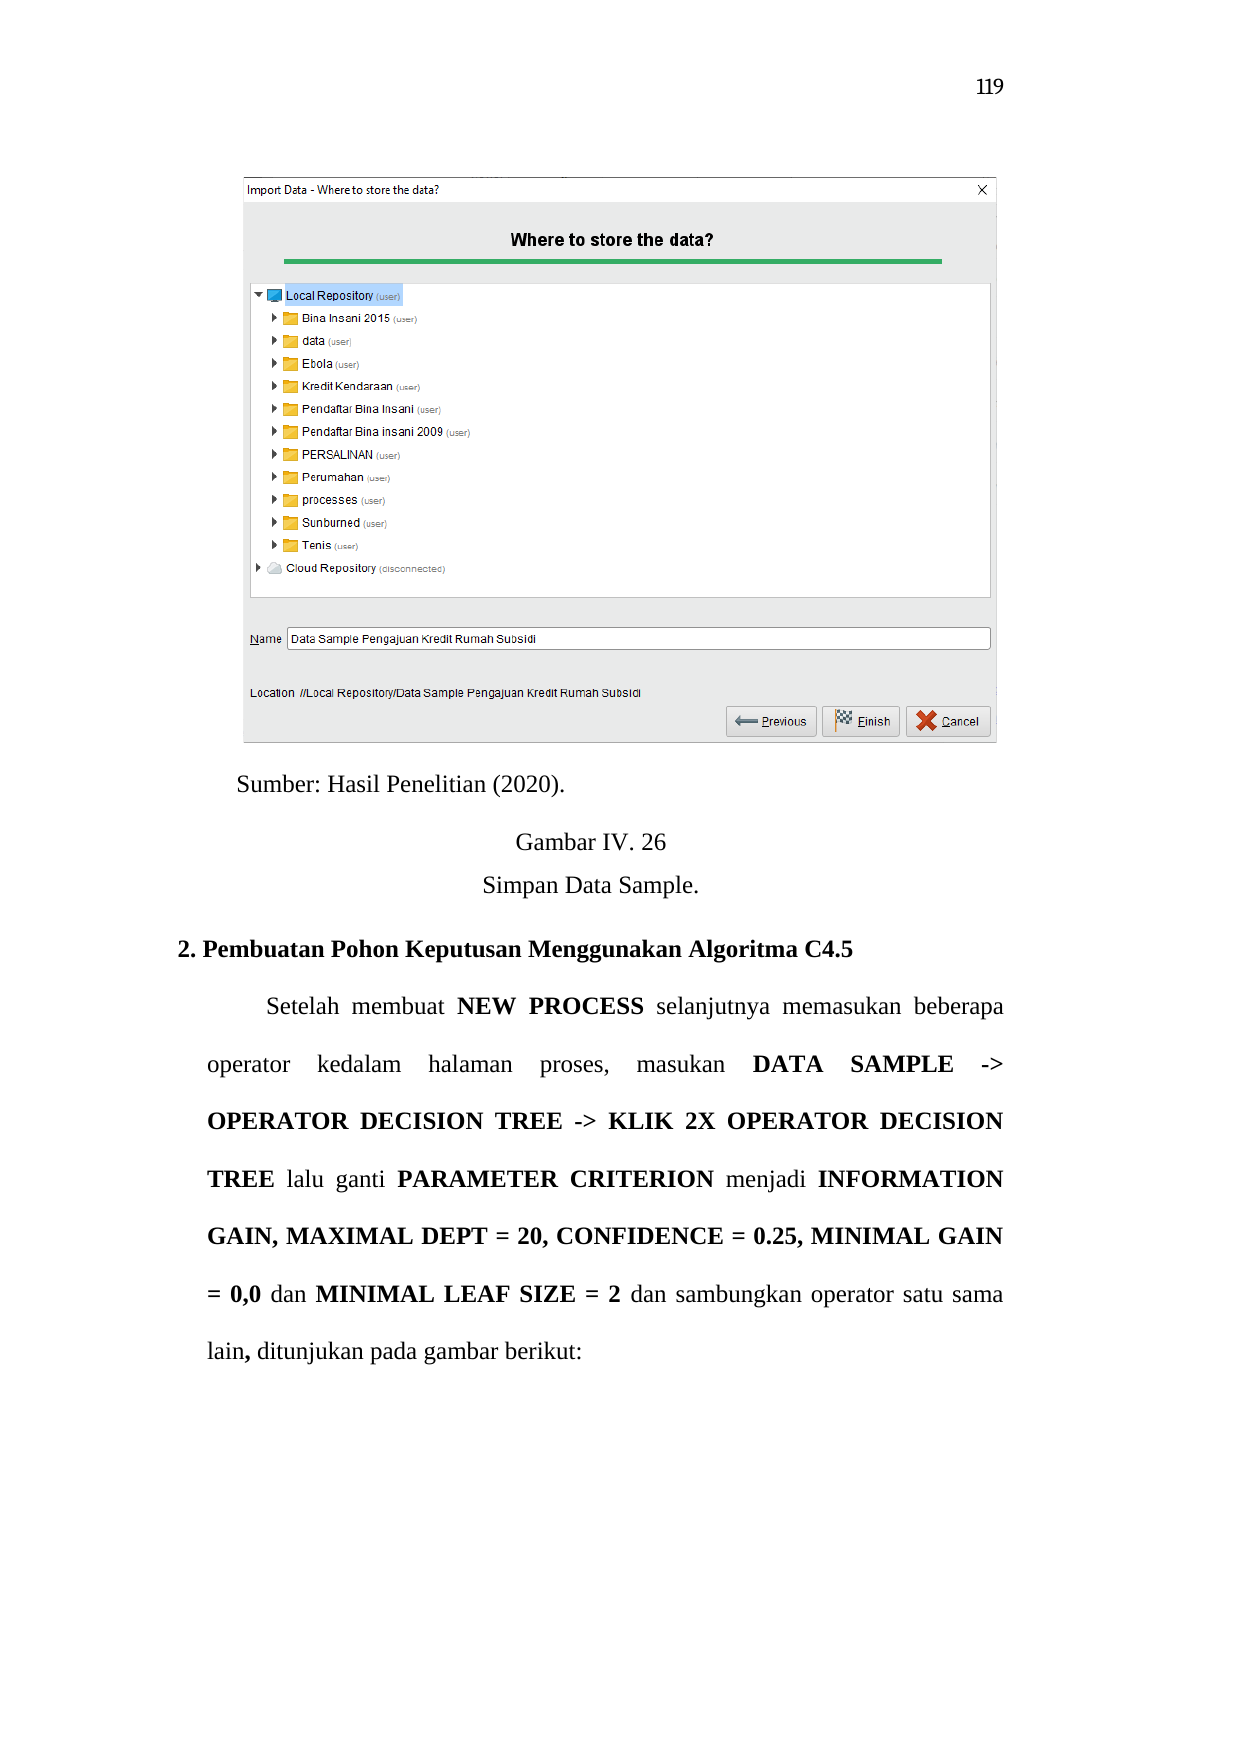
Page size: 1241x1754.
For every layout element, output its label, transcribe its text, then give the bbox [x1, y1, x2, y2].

picture [243, 177, 997, 743]
text Sumber: Hasil Penelitian (2020). [222, 769, 1004, 798]
text Setelah membuat NEW PROCESS selanjutnya memasukan beberapa operator kedalam halaman proses, masukan DATA SAMPLE -> OPERATOR DECISION TREE -> KLIK 2X OPERATOR DECISION TREE lalu ganti PARAMETER CRITERION menjadi INFORMATION GAIN, MAXIMAL DEPT = 20, CONFIDENCE = 0.25, MINIMAL GAIN = 0,0 dan MINIMAL LEAF SIZE = 2 dan sambungkan operator satu sama lain, ditunjukan pada gambar berikut: [207, 991, 1004, 1365]
subtitle 2. Pembuatan Pohon Keputusan Menggunakan Algoritma C4.5 [177, 934, 1004, 962]
text Gambar IV. 26 Simpan Data Sample. [177, 827, 1004, 898]
